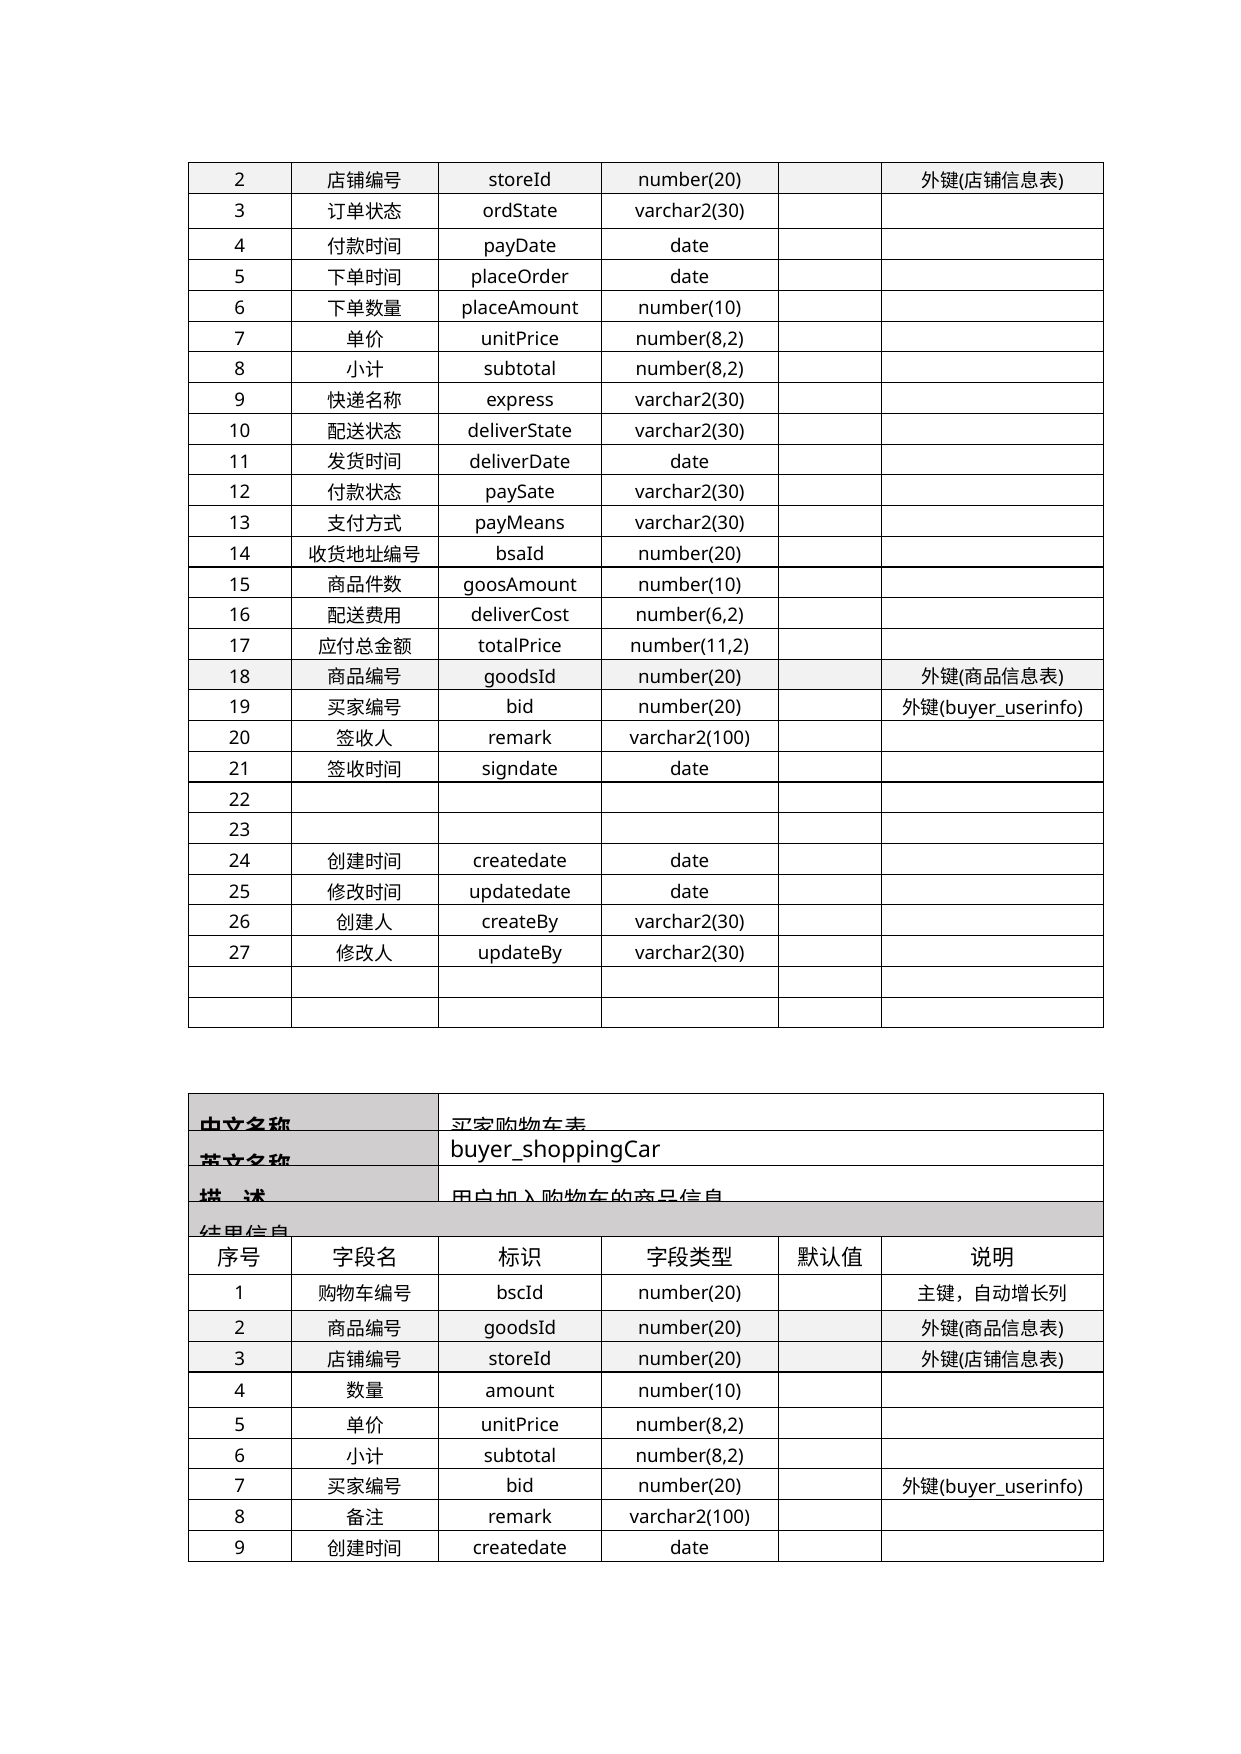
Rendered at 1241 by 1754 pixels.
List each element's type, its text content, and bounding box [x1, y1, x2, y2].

table_cell goodsId [439, 660, 601, 689]
table_cell [779, 1439, 881, 1468]
table_cell [602, 998, 778, 1027]
table_cell 5 [189, 260, 291, 290]
table_cell 27 [189, 936, 291, 966]
table_cell storeId [439, 163, 601, 193]
table_cell 小计 [292, 352, 438, 382]
table_cell totalPrice [439, 629, 601, 658]
table_cell goodsId [439, 1311, 601, 1341]
table_cell 快递名称 [292, 383, 438, 413]
table_cell unitPrice [439, 322, 601, 351]
table_cell 付款时间 [292, 229, 438, 259]
table_cell payDate [439, 229, 601, 259]
table_cell 字段名 [292, 1237, 438, 1274]
table_cell 店铺编号 [292, 163, 438, 193]
table_cell 11 [189, 445, 291, 474]
table_cell 修改人 [292, 936, 438, 966]
table_cell [882, 475, 1103, 505]
table_cell varchar2(30) [602, 475, 778, 505]
table_cell 21 [189, 752, 291, 781]
table_cell [779, 506, 881, 536]
table_cell [882, 537, 1103, 566]
table_cell 24 [189, 844, 291, 874]
table_cell placeOrder [439, 260, 601, 290]
table_cell 18 [189, 660, 291, 689]
table_cell [779, 752, 881, 781]
table_cell [779, 383, 881, 413]
table_cell [882, 194, 1103, 228]
table_cell updateBy [439, 936, 601, 966]
table_cell date [602, 875, 778, 904]
table_cell 买家编号 [292, 1469, 438, 1499]
table_cell paySate [439, 475, 601, 505]
table_cell number(20) [602, 690, 778, 720]
table_cell [882, 1439, 1103, 1468]
table_cell [189, 967, 291, 997]
table_cell [882, 568, 1103, 597]
table_cell [779, 291, 881, 321]
table_cell number(10) [602, 568, 778, 597]
table_cell 9 [189, 1531, 291, 1561]
table_cell 配送费用 [292, 598, 438, 628]
table_cell number(20) [602, 1342, 778, 1371]
table_cell [882, 629, 1103, 658]
table_cell [779, 322, 881, 351]
table_cell [882, 383, 1103, 413]
table_cell number(10) [602, 1373, 778, 1407]
table_cell [602, 783, 778, 812]
table_cell 单价 [292, 1408, 438, 1438]
table_cell [779, 260, 881, 290]
table_cell [779, 163, 881, 193]
table_cell bid [439, 690, 601, 720]
table_cell 支付方式 [292, 506, 438, 536]
table_cell varchar2(100) [602, 1500, 778, 1530]
table_cell [292, 998, 438, 1027]
table_cell 主键，自动增长列 [882, 1275, 1103, 1309]
table_cell [882, 598, 1103, 628]
table_cell [189, 998, 291, 1027]
table_header 中文名称 [189, 1094, 438, 1130]
table_cell unitPrice [439, 1408, 601, 1438]
table_cell [779, 1275, 881, 1309]
table_cell varchar2(30) [602, 194, 778, 228]
table_cell placeAmount [439, 291, 601, 321]
table_cell 描 述 [189, 1166, 438, 1201]
table_cell [779, 568, 881, 597]
table_cell 外键(商品信息表) [882, 1311, 1103, 1341]
table_cell [779, 1469, 881, 1499]
table_cell 8 [189, 352, 291, 382]
table_cell [779, 721, 881, 751]
table_cell 15 [189, 568, 291, 597]
table_cell 默认值 [779, 1237, 881, 1274]
table_cell 外键(商品信息表) [882, 660, 1103, 689]
table_cell [779, 445, 881, 474]
table_cell deliverCost [439, 598, 601, 628]
table_cell [779, 1500, 881, 1530]
table_cell [602, 813, 778, 843]
table_cell 英文名称 [189, 1131, 438, 1165]
table_cell 用户加入购物车的商品信息 [439, 1166, 1103, 1201]
table_cell subtotal [439, 352, 601, 382]
table_cell 买家编号 [292, 690, 438, 720]
table_cell [779, 905, 881, 935]
table_cell date [602, 260, 778, 290]
table_cell number(8,2) [602, 1439, 778, 1468]
table_cell [779, 229, 881, 259]
table_cell number(20) [602, 1469, 778, 1499]
table_cell 10 [189, 414, 291, 443]
table_cell 4 [189, 229, 291, 259]
table_cell 17 [189, 629, 291, 658]
table_cell 外键(buyer_userinfo) [882, 690, 1103, 720]
table_cell 下单时间 [292, 260, 438, 290]
table_cell date [602, 844, 778, 874]
table_cell [882, 844, 1103, 874]
table_cell [292, 967, 438, 997]
table_cell [882, 352, 1103, 382]
table_cell signdate [439, 752, 601, 781]
table_cell 4 [189, 1373, 291, 1407]
table_cell [882, 721, 1103, 751]
table_cell ordState [439, 194, 601, 228]
table_cell [882, 445, 1103, 474]
table_cell 修改时间 [292, 875, 438, 904]
table_cell 创建时间 [292, 1531, 438, 1561]
table_cell 购物车编号 [292, 1275, 438, 1309]
table_cell 商品件数 [292, 568, 438, 597]
table_cell 付款状态 [292, 475, 438, 505]
table_cell 签收人 [292, 721, 438, 751]
table_cell [882, 1531, 1103, 1561]
table_header 买家购物车表 [439, 1094, 1103, 1130]
table_cell [779, 194, 881, 228]
table_cell 商品编号 [292, 660, 438, 689]
table_cell varchar2(30) [602, 414, 778, 443]
table_cell [602, 967, 778, 997]
table_cell 1 [189, 1275, 291, 1309]
table_cell bsaId [439, 537, 601, 566]
table_cell varchar2(30) [602, 506, 778, 536]
table_cell express [439, 383, 601, 413]
table_cell [439, 998, 601, 1027]
table_cell 9 [189, 383, 291, 413]
table_cell 5 [189, 1408, 291, 1438]
table_cell [439, 813, 601, 843]
table_cell 数量 [292, 1373, 438, 1407]
table_cell 13 [189, 506, 291, 536]
table_cell number(20) [602, 163, 778, 193]
table_cell varchar2(30) [602, 383, 778, 413]
table_cell [882, 260, 1103, 290]
table_cell [779, 813, 881, 843]
table_cell 22 [189, 783, 291, 812]
table_cell number(10) [602, 291, 778, 321]
table_cell [882, 1373, 1103, 1407]
table_cell 发货时间 [292, 445, 438, 474]
table_cell [779, 598, 881, 628]
table_cell [779, 967, 881, 997]
table_cell [779, 629, 881, 658]
table_cell [882, 783, 1103, 812]
table_cell deliverState [439, 414, 601, 443]
table_cell [292, 783, 438, 812]
table_cell 结果信息 [189, 1202, 1103, 1236]
table_cell [882, 875, 1103, 904]
table_cell number(8,2) [602, 322, 778, 351]
table_cell varchar2(30) [602, 936, 778, 966]
table_cell [882, 291, 1103, 321]
table_cell number(20) [602, 660, 778, 689]
table_cell 配送状态 [292, 414, 438, 443]
table_cell 19 [189, 690, 291, 720]
table_cell [779, 875, 881, 904]
table_cell [779, 783, 881, 812]
table_cell [882, 506, 1103, 536]
table_cell number(20) [602, 1275, 778, 1309]
table_cell [779, 1342, 881, 1371]
table_cell number(11,2) [602, 629, 778, 658]
table_cell [882, 1500, 1103, 1530]
table_cell 20 [189, 721, 291, 751]
table_cell 6 [189, 1439, 291, 1468]
table_cell [882, 936, 1103, 966]
table_cell 3 [189, 194, 291, 228]
table_cell date [602, 1531, 778, 1561]
table_cell subtotal [439, 1439, 601, 1468]
table_cell [779, 1311, 881, 1341]
table_cell 备注 [292, 1500, 438, 1530]
table_cell [882, 322, 1103, 351]
table_cell [882, 998, 1103, 1027]
table_cell [779, 1531, 881, 1561]
table_cell 创建时间 [292, 844, 438, 874]
table_cell date [602, 752, 778, 781]
table_cell date [602, 445, 778, 474]
table_cell 下单数量 [292, 291, 438, 321]
table_cell createdate [439, 1531, 601, 1561]
table_cell [779, 537, 881, 566]
table_cell 7 [189, 1469, 291, 1499]
table_cell updatedate [439, 875, 601, 904]
table_cell [882, 414, 1103, 443]
table_cell deliverDate [439, 445, 601, 474]
table_cell 外键(buyer_userinfo) [882, 1469, 1103, 1499]
table_cell bscId [439, 1275, 601, 1309]
table_cell [779, 1408, 881, 1438]
table_cell [779, 998, 881, 1027]
table_cell 商品编号 [292, 1311, 438, 1341]
table_cell number(6,2) [602, 598, 778, 628]
table_cell 16 [189, 598, 291, 628]
table_cell buyer_shoppingCar [439, 1131, 1103, 1165]
table_cell 7 [189, 322, 291, 351]
table_cell [779, 1373, 881, 1407]
table_cell 字段类型 [602, 1237, 778, 1274]
table_cell remark [439, 1500, 601, 1530]
table_cell [439, 967, 601, 997]
table_cell number(8,2) [602, 1408, 778, 1438]
table_cell 外键(店铺信息表) [882, 1342, 1103, 1371]
table_cell createBy [439, 905, 601, 935]
table_cell [779, 690, 881, 720]
table_cell [779, 936, 881, 966]
table_cell 2 [189, 163, 291, 193]
table_cell 3 [189, 1342, 291, 1371]
table_cell 12 [189, 475, 291, 505]
table_cell 订单状态 [292, 194, 438, 228]
table_cell number(20) [602, 1311, 778, 1341]
table_cell [882, 813, 1103, 843]
table_cell 25 [189, 875, 291, 904]
table_cell number(20) [602, 537, 778, 566]
table_cell 说明 [882, 1237, 1103, 1274]
table_cell 外键(店铺信息表) [882, 163, 1103, 193]
table_cell payMeans [439, 506, 601, 536]
table_cell 收货地址编号 [292, 537, 438, 566]
table_cell [779, 660, 881, 689]
table_cell 应付总金额 [292, 629, 438, 658]
table_cell [779, 352, 881, 382]
table_cell 23 [189, 813, 291, 843]
table_cell 26 [189, 905, 291, 935]
table_cell [882, 905, 1103, 935]
table_cell 小计 [292, 1439, 438, 1468]
table_cell goosAmount [439, 568, 601, 597]
table_cell 14 [189, 537, 291, 566]
table_cell [292, 813, 438, 843]
table_cell 序号 [189, 1237, 291, 1274]
table_cell [882, 1408, 1103, 1438]
table_cell [779, 844, 881, 874]
table_cell number(8,2) [602, 352, 778, 382]
table_cell 单价 [292, 322, 438, 351]
table_cell 签收时间 [292, 752, 438, 781]
table_cell [779, 475, 881, 505]
table_cell storeId [439, 1342, 601, 1371]
table_cell 2 [189, 1311, 291, 1341]
table_cell 8 [189, 1500, 291, 1530]
table_cell 6 [189, 291, 291, 321]
table_cell remark [439, 721, 601, 751]
table_cell amount [439, 1373, 601, 1407]
table_cell [779, 414, 881, 443]
table_cell varchar2(100) [602, 721, 778, 751]
table_cell [882, 752, 1103, 781]
table_cell createdate [439, 844, 601, 874]
table_cell 标识 [439, 1237, 601, 1274]
table_cell 店铺编号 [292, 1342, 438, 1371]
table_cell [882, 229, 1103, 259]
table_cell date [602, 229, 778, 259]
table_cell bid [439, 1469, 601, 1499]
table_cell [439, 783, 601, 812]
table_cell 创建人 [292, 905, 438, 935]
table_cell [882, 967, 1103, 997]
table_cell varchar2(30) [602, 905, 778, 935]
